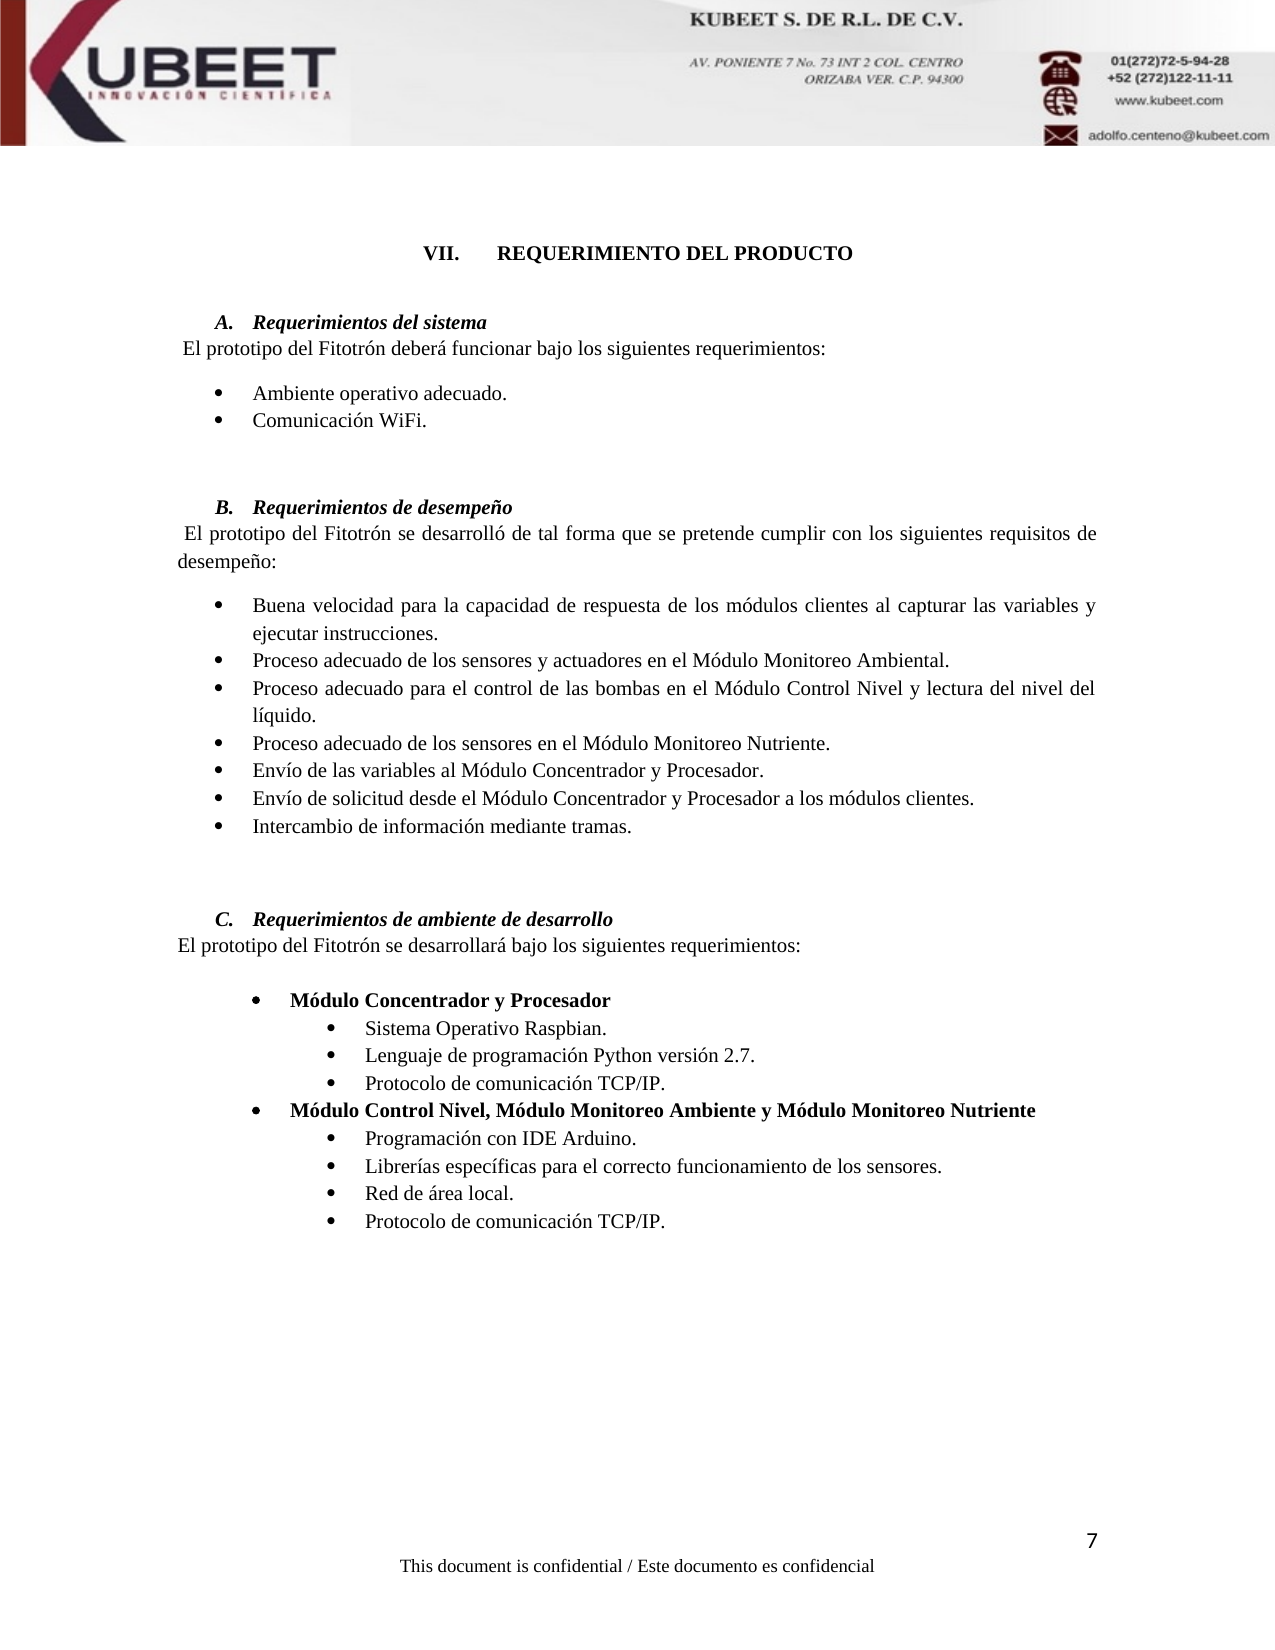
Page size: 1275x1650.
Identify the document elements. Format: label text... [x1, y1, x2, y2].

list Lenguaje de programación Python versión 2.7. [327, 1043, 1098, 1067]
text El prototipo del Fitotrón se desarrollará bajo los siguientes requerimientos: [177, 933, 1098, 957]
list Programación con IDE Arduino. [327, 1126, 1098, 1150]
list Ambiente operativo adecuado. [215, 381, 1098, 404]
list Envío de las variables al Módulo Concentrador y Procesador. [215, 758, 1098, 782]
picture [0, 0, 1275, 146]
list Sistema Operativo Raspbian. [327, 1016, 1098, 1039]
subtitle Requerimientos de ambiente de desarrollo [215, 907, 1098, 931]
subtitle REQUERIMIENTO DEL PRODUCTO [215, 241, 1098, 265]
list Proceso adecuado de los sensores y actuadores en el Módulo Monitoreo Ambiental. [215, 648, 1098, 672]
list Proceso adecuado de los sensores en el Módulo Monitoreo Nutriente. [215, 731, 1098, 755]
list Proceso adecuado para el control de las bombas en el Módulo Control Nivel y lectura del nivel del líquido. [215, 676, 1098, 727]
list Librerías específicas para el correcto funcionamiento de los sensores. [327, 1153, 1098, 1178]
text El prototipo del Fitotrón se desarrolló de tal forma que se pretende cumplir con los siguientes requisitos de desempeño: [177, 521, 1098, 573]
subtitle Requerimientos del sistema [215, 310, 1098, 334]
list Módulo Control Nivel, Módulo Monitoreo Ambiente y Módulo Monitoreo Nutriente [252, 1098, 1098, 1122]
list Protocolo de comunicación TCP/IP. [327, 1209, 1098, 1233]
list Red de área local. [327, 1181, 1098, 1205]
text El prototipo del Fitotrón deberá funcionar bajo los siguientes requerimientos: [177, 336, 1098, 360]
list Módulo Concentrador y Procesador [252, 988, 1098, 1012]
list Envío de solicitud desde el Módulo Concentrador y Procesador a los módulos clientes. [215, 786, 1098, 810]
subtitle Requerimientos de desempeño [215, 495, 1098, 519]
list Protocolo de comunicación TCP/IP. [327, 1071, 1098, 1095]
list Comunicación WiFi. [215, 408, 1098, 432]
list Buena velocidad para la capacidad de respuesta de los módulos clientes al capturar las variables y ejecutar instrucciones. [215, 593, 1098, 644]
list Intercambio de información mediante tramas. [215, 814, 1098, 838]
